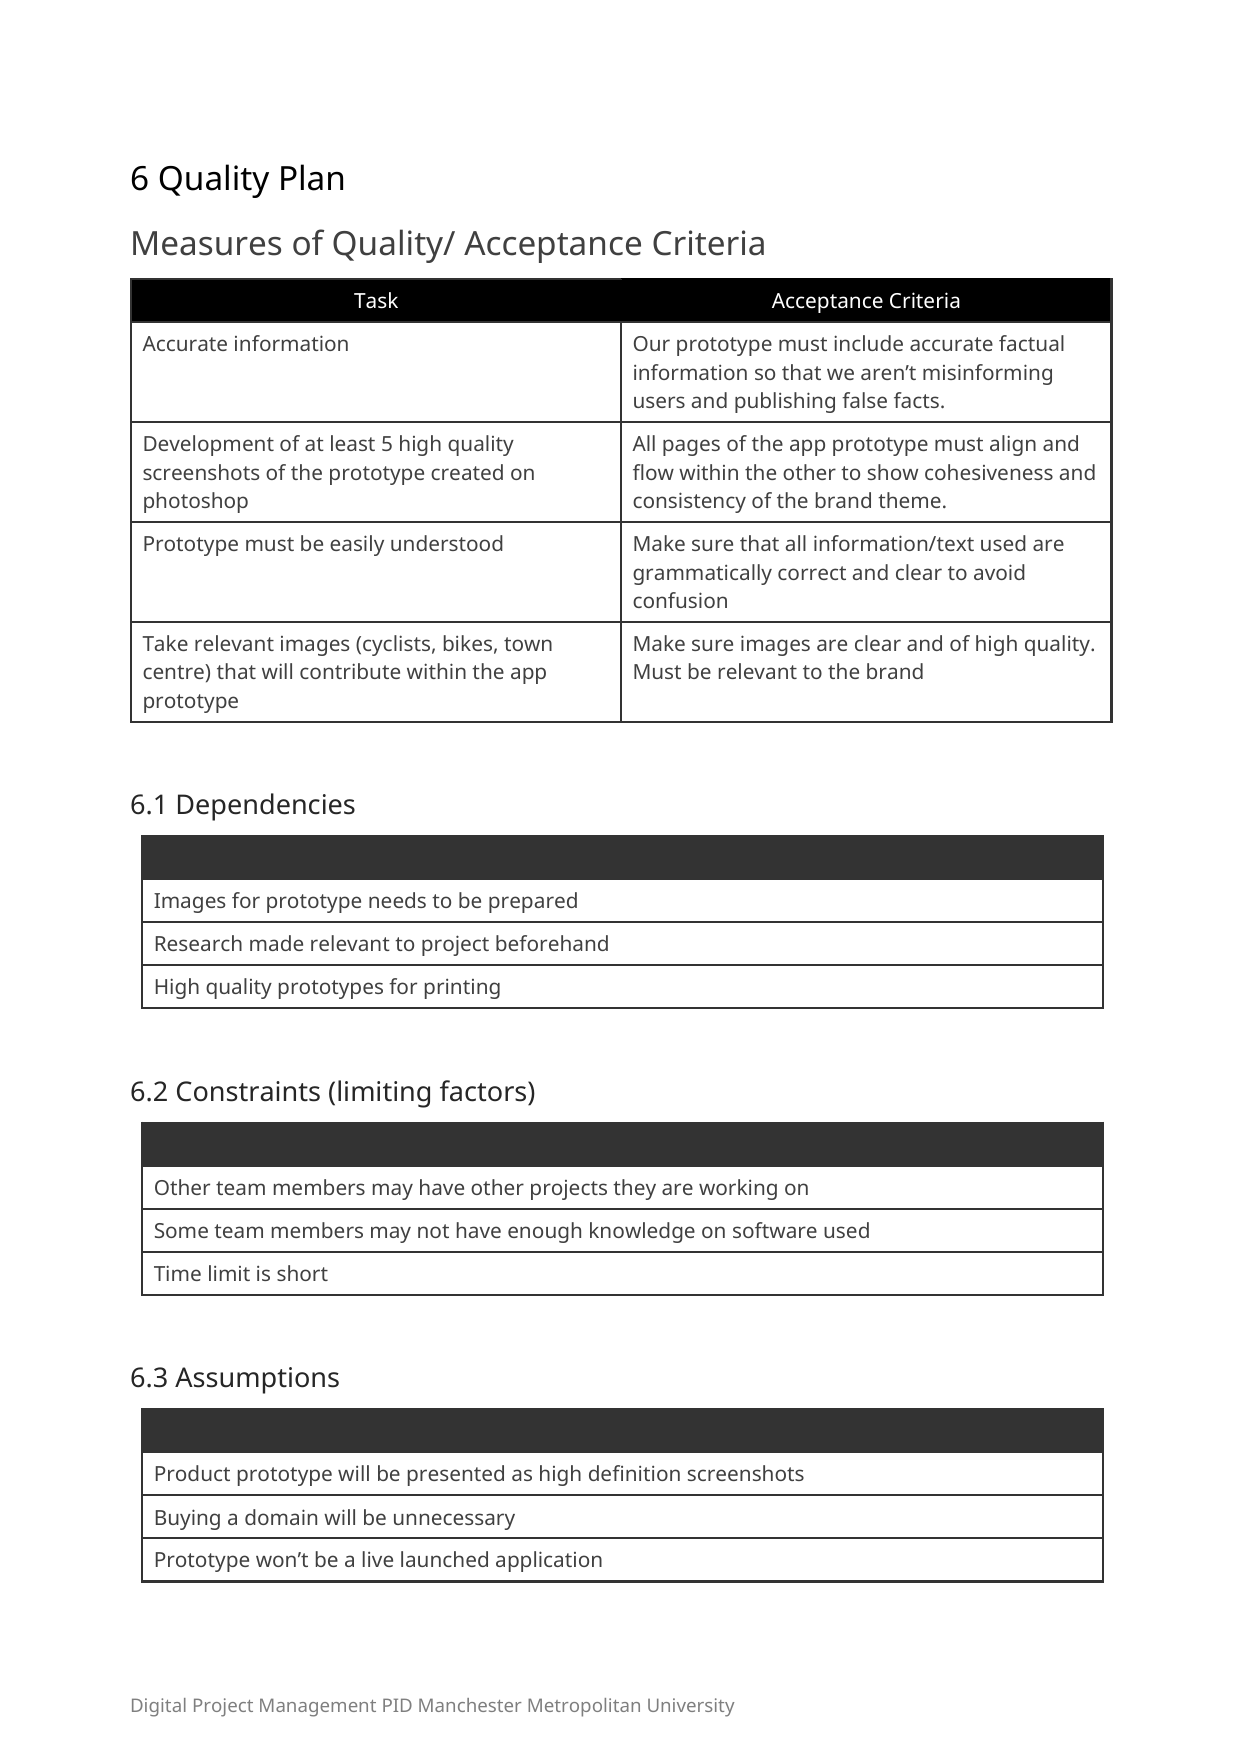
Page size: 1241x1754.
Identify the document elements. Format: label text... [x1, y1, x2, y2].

table_cell Make sure images are clear and of high quality. Must be relevant to the brand [622, 623, 1110, 721]
table_header [143, 1124, 1102, 1165]
table_cell Accurate information [132, 323, 620, 421]
title Measures of Quality/ Acceptance Criteria [130, 219, 1110, 265]
table_cell Take relevant images (cyclists, bikes, town centre) that will contribute within the app prototype [132, 623, 620, 721]
table_cell Images for prototype needs to be prepared [143, 880, 1102, 921]
table_cell Make sure that all information/text used are grammatically correct and clear to avoid confusion [622, 523, 1110, 621]
table_cell Product prototype will be presented as high definition screenshots [143, 1453, 1102, 1494]
table_cell High quality prototypes for printing [143, 966, 1102, 1007]
table_cell Some team members may not have enough knowledge on software used [143, 1210, 1102, 1251]
table_cell Research made relevant to project beforehand [143, 923, 1102, 964]
subtitle Quality Plan [130, 155, 1110, 200]
table_cell Development of at least 5 high quality screenshots of the prototype created on photoshop [132, 423, 620, 521]
table_cell Prototype won’t be a live launched application [143, 1539, 1102, 1580]
table_cell Time limit is short [143, 1253, 1102, 1294]
table_cell Other team members may have other projects they are working on [143, 1167, 1102, 1208]
table_cell Prototype must be easily understood [132, 523, 620, 621]
subtitle Dependencies [130, 786, 1110, 823]
table_cell All pages of the app prototype must align and flow within the other to show cohesiveness and consistency of the brand theme. [622, 423, 1110, 521]
subtitle Constraints (limiting factors) [130, 1072, 1110, 1109]
subtitle Assumptions [130, 1359, 1110, 1396]
table_header Task [132, 280, 621, 321]
table_header [143, 837, 1102, 878]
table_cell Buying a domain will be unnecessary [143, 1496, 1102, 1537]
table_cell Our prototype must include accurate factual information so that we aren’t misinforming users and publishing false facts. [622, 323, 1110, 421]
table_header Acceptance Criteria [622, 279, 1110, 321]
table_header [143, 1410, 1102, 1451]
